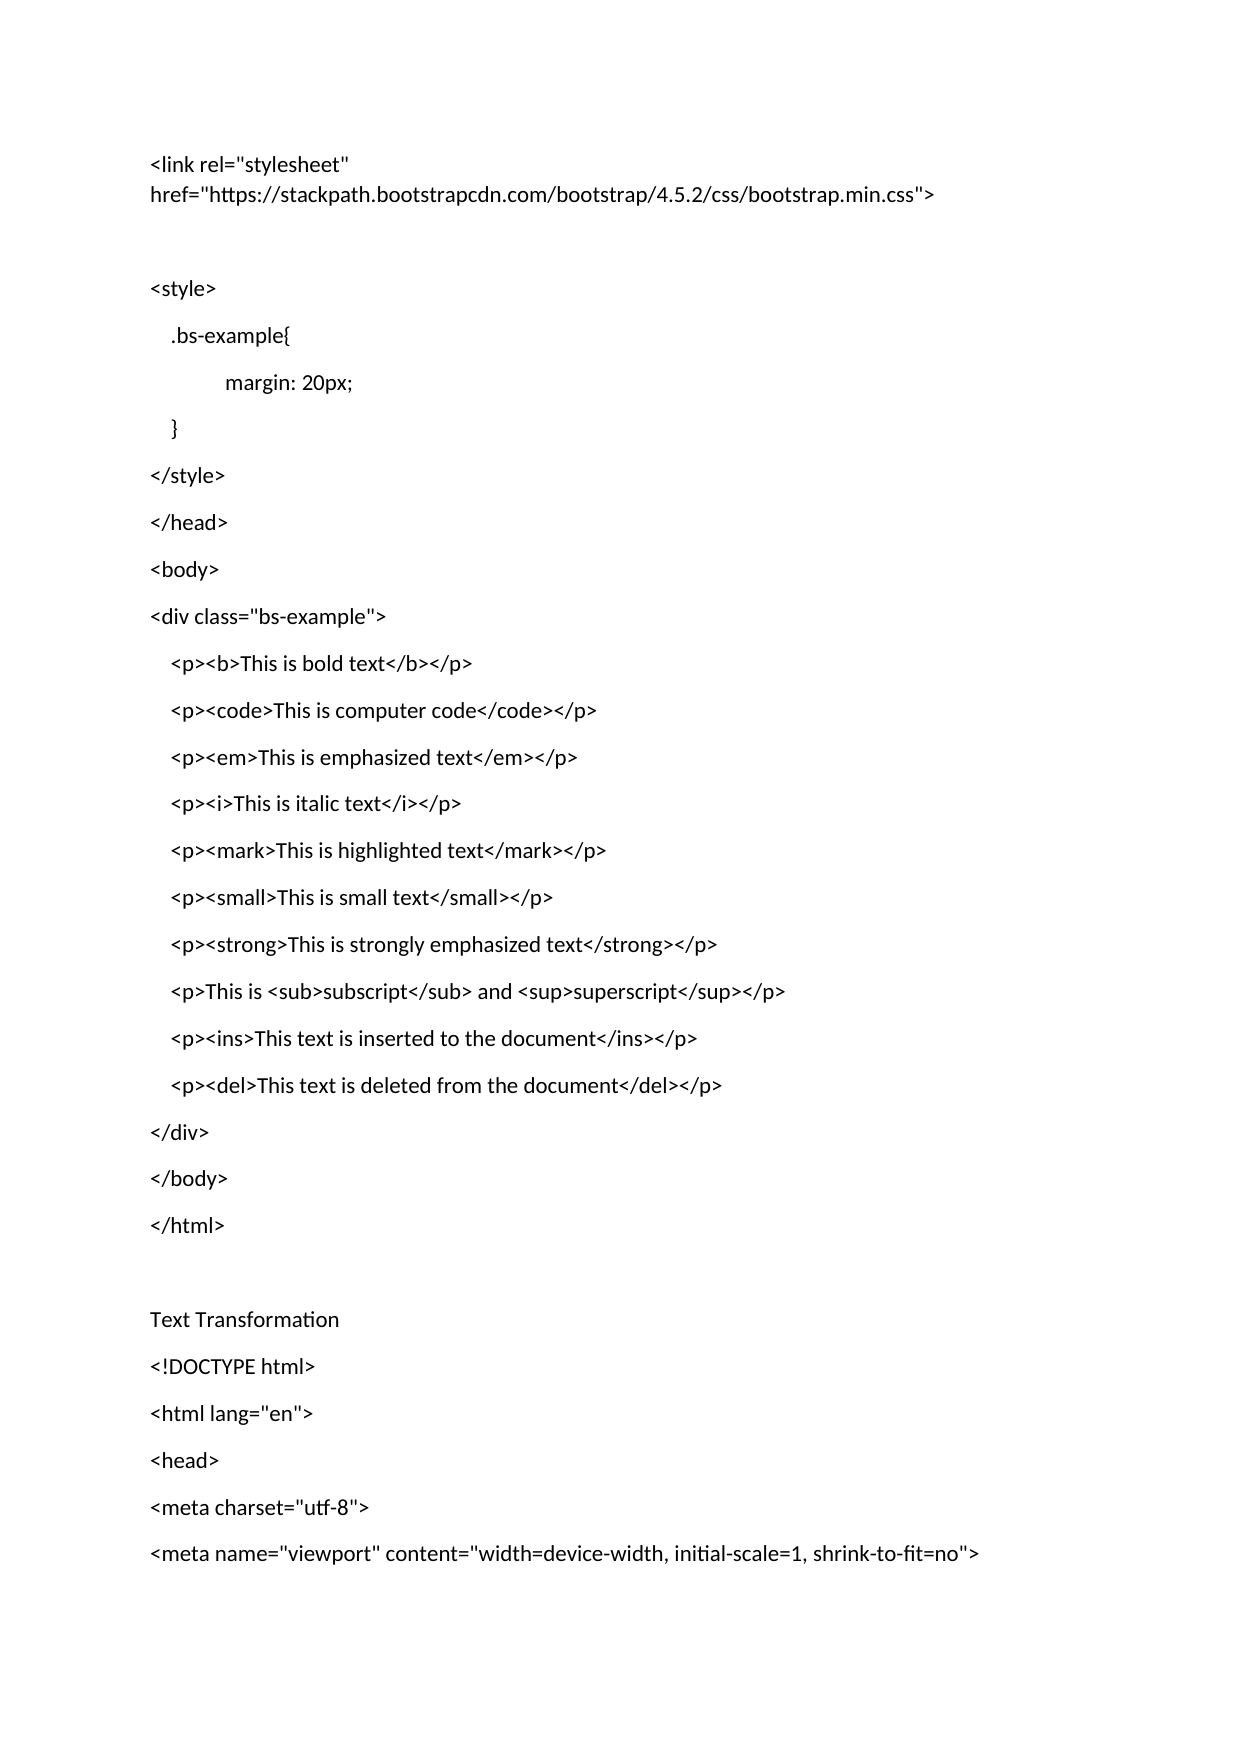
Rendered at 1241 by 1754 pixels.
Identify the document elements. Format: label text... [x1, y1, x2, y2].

text .bs-example{ [150, 321, 1090, 349]
text <meta charset="utf-8"> [150, 1493, 1090, 1521]
text </html> [150, 1211, 1090, 1239]
text </div> [150, 1118, 1090, 1146]
text <p><ins>This text is inserted to the document</ins></p> [150, 1024, 1090, 1052]
text <p><b>This is bold text</b></p> [150, 649, 1090, 677]
text </body> [150, 1164, 1090, 1193]
text <p>This is <sub>subscript</sub> and <sup>superscript</sup></p> [150, 977, 1090, 1005]
text margin: 20px; [150, 368, 1090, 396]
text <p><strong>This is strongly emphasized text</strong></p> [150, 930, 1090, 958]
text <html lang="en"> [150, 1399, 1090, 1427]
text <!DOCTYPE html> [150, 1352, 1090, 1380]
text <p><del>This text is deleted from the document</del></p> [150, 1071, 1090, 1099]
text <style> [150, 274, 1090, 302]
text <p><i>This is italic text</i></p> [150, 789, 1090, 818]
text <p><mark>This is highlighted text</mark></p> [150, 836, 1090, 864]
text } [150, 414, 1090, 443]
text </head> [150, 508, 1090, 536]
text <body> [150, 555, 1090, 583]
text <meta name="viewport" content="width=device-width, initial-scale=1, shrink-to-fit=no"> [150, 1539, 1090, 1568]
text <p><small>This is small text</small></p> [150, 883, 1090, 911]
text <link rel="stylesheet" href="https://stackpath.bootstrapcdn.com/bootstrap/4.5.2/css/bootstrap.min.css"> [150, 150, 1090, 208]
text <head> [150, 1446, 1090, 1474]
text <p><em>This is emphasized text</em></p> [150, 743, 1090, 771]
text <p><code>This is computer code</code></p> [150, 696, 1090, 724]
text <div class="bs-example"> [150, 602, 1090, 630]
text Text Transformation [150, 1305, 1090, 1333]
text </style> [150, 461, 1090, 489]
